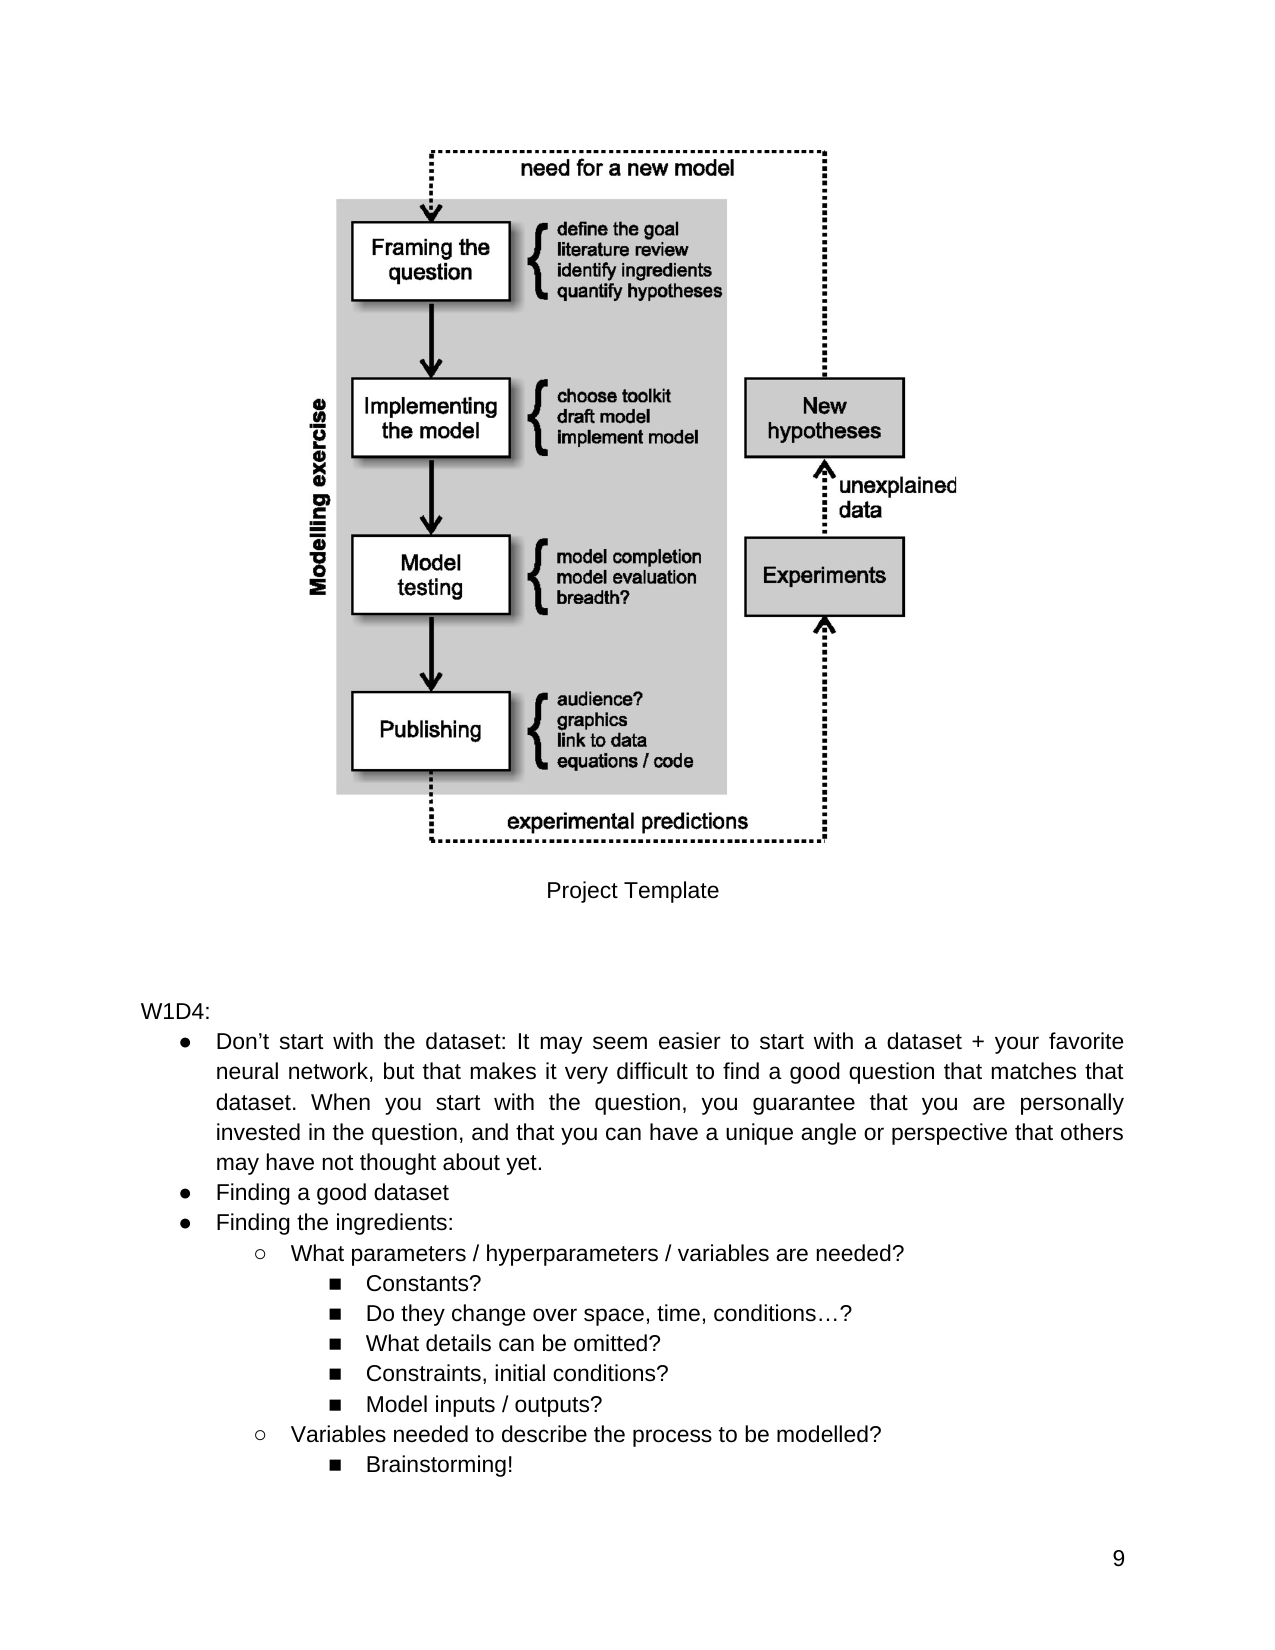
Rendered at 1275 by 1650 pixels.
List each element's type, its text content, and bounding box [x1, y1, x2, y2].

list Finding the ingredients: [178, 1209, 1125, 1236]
text Project Template [141, 877, 1125, 903]
picture [309, 150, 957, 843]
list Brainstorming! [328, 1451, 1125, 1477]
list What parameters / hyperparameters / variables are needed? [253, 1239, 1125, 1266]
list Model inputs / outputs? [328, 1391, 1125, 1417]
list Constraints, initial conditions? [328, 1360, 1125, 1387]
list Variables needed to describe the process to be modelled? [253, 1421, 1125, 1447]
list Constants? [328, 1270, 1125, 1296]
list Don’t start with the dataset: It may seem easier to start with a dataset + your favorite neural network, but that makes it very difficult to find a good question that matches that dataset. When you start with the question, you guarantee that you are personally invested in the question, and that you can have a unique angle or perspective that others may have not thought about yet. [178, 1028, 1125, 1175]
list Do they change over space, time, conditions…? [328, 1300, 1125, 1326]
list Finding a good dataset [178, 1179, 1125, 1205]
list What details can be omitted? [328, 1330, 1125, 1356]
text W1D4: [141, 998, 1125, 1024]
